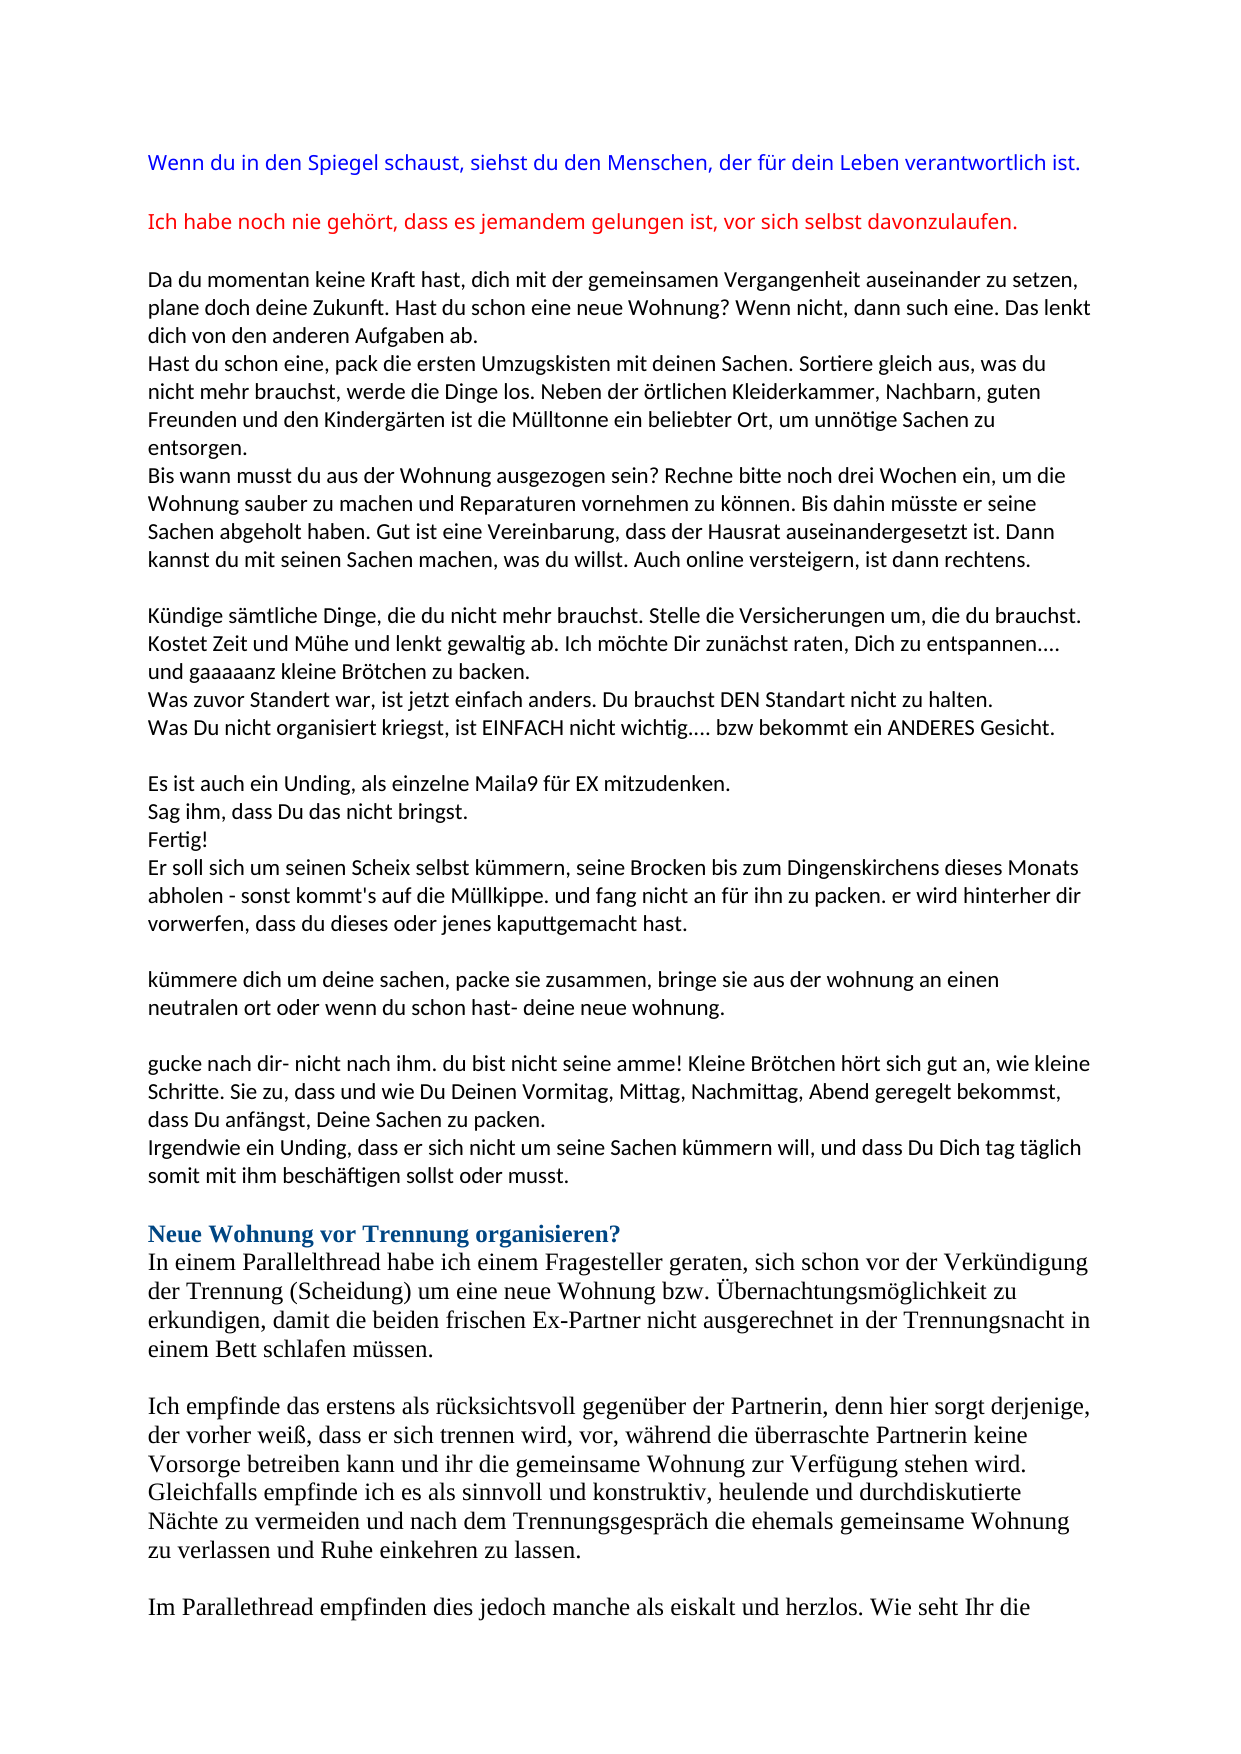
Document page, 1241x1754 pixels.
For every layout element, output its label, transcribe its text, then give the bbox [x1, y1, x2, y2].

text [148, 1247, 1093, 1621]
text Wenn du in den Spiegel schaust, siehst du den Menschen, der für dein Leben verantwortlich ist. Ich habe noch nie gehört, dass es jemandem gelungen ist, vor sich selbst davonzulaufen. [148, 148, 1093, 236]
text Neue Wohnung vor Trennung organisieren? [148, 1219, 1093, 1247]
text Da du momentan keine Kraft hast, dich mit der gemeinsamen Vergangenheit auseinander zu setzen, plane doch deine Zukunft. Hast du schon eine neue Wohnung? Wenn nicht, dann such eine. Das lenkt dich von den anderen Aufgaben ab. Hast du schon eine, pack die ersten Umzugskisten mit deinen Sachen. Sortiere gleich aus, was du nicht mehr brauchst, werde die Dinge los. Neben der örtlichen Kleiderkammer, Nachbarn, guten Freunden und den Kindergärten ist die Mülltonne ein beliebter Ort, um unnötige Sachen zu entsorgen. Bis wann musst du aus der Wohnung ausgezogen sein? Rechne bitte noch drei Wochen ein, um die Wohnung sauber zu machen und Reparaturen vornehmen zu können. Bis dahin müsste er seine Sachen abgeholt haben. Gut ist eine Vereinbarung, dass der Hausrat auseinandergesetzt ist. Dann kannst du mit seinen Sachen machen, was du willst. Auch online versteigern, ist dann rechtens. Kündige sämtliche Dinge, die du nicht mehr brauchst. Stelle die Versicherungen um, die du brauchst. Kostet Zeit und Mühe und lenkt gewaltig ab. Ich möchte Dir zunächst raten, Dich zu entspannen.... und gaaaaanz kleine Brötchen zu backen. Was zuvor Standert war, ist jetzt einfach anders. Du brauchst DEN Standart nicht zu halten. Was Du nicht organisiert kriegst, ist EINFACH nicht wichtig.... bzw bekommt ein ANDERES Gesicht. Es ist auch ein Unding, als einzelne Maila9 für EX mitzudenken. Sag ihm, dass Du das nicht bringst. Fertig! Er soll sich um seinen Scheix selbst kümmern, seine Brocken bis zum Dingenskirchens dieses Monats abholen - sonst kommt's auf die Müllkippe. und fang nicht an für ihn zu packen. er wird hinterher dir vorwerfen, dass du dieses oder jenes kaputtgemacht hast. kümmere dich um deine sachen, packe sie zusammen, bringe sie aus der wohnung an einen neutralen ort oder wenn du schon hast- deine neue wohnung. gucke nach dir- nicht nach ihm. du bist nicht seine amme! Kleine Brötchen hört sich gut an, wie kleine Schritte. Sie zu, dass und wie Du Deinen Vormitag, Mittag, Nachmittag, Abend geregelt bekommst, dass Du anfängst, Deine Sachen zu packen. Irgendwie ein Unding, dass er sich nicht um seine Sachen kümmern will, und dass Du Dich tag täglich somit mit ihm beschäftigen sollst oder musst. [148, 265, 1093, 1189]
